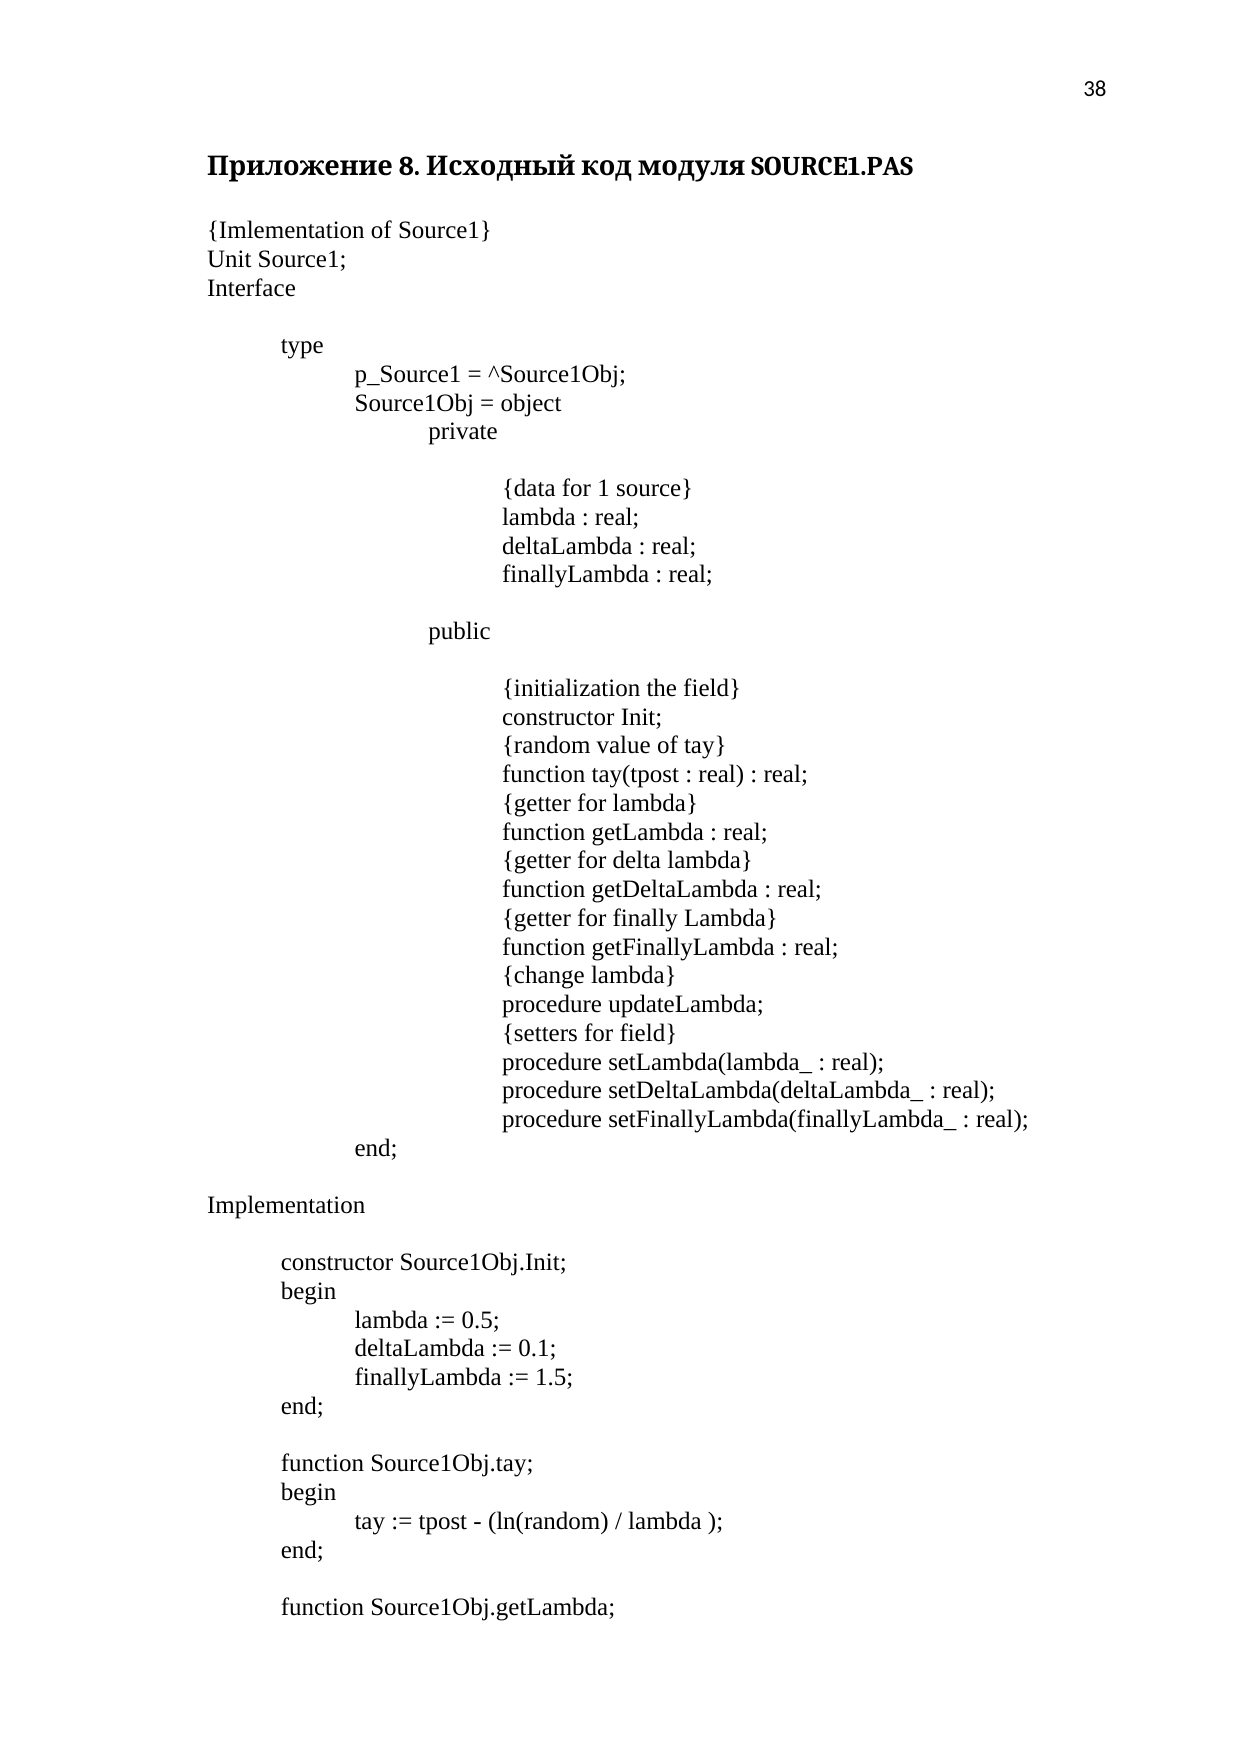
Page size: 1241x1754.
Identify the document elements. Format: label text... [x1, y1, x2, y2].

text {Imlementation of Source1} [207, 215, 1106, 244]
text lambda := 0.5; [207, 1305, 1106, 1333]
text Implementation [207, 1190, 1106, 1218]
text procedure setDeltaLambda(deltaLambda_ : real); [207, 1076, 1106, 1104]
text {initialization the field} [207, 673, 1106, 702]
text private [207, 416, 1106, 445]
text finallyLambda : real; [207, 559, 1106, 588]
text procedure setFinallyLambda(finallyLambda_ : real); [207, 1104, 1106, 1133]
text end; [207, 1133, 1106, 1162]
text function getDeltaLambda : real; [207, 874, 1106, 903]
text function getFinallyLambda : real; [207, 932, 1106, 961]
text function getLambda : real; [207, 817, 1106, 846]
text {getter for finally Lambda} [207, 903, 1106, 932]
text function Source1Obj.getLambda; [207, 1592, 1106, 1620]
text {change lambda} [207, 961, 1106, 989]
text Unit Source1; [207, 244, 1106, 273]
text begin [207, 1276, 1106, 1305]
text Source1Obj = object [207, 388, 1106, 416]
text public [207, 616, 1106, 645]
text p_Source1 = ^Source1Obj; [207, 359, 1106, 388]
text constructor Source1Obj.Init; [207, 1247, 1106, 1276]
subtitle Приложение 8. Исходный код модуля SOURCE1.PAS [207, 151, 1106, 182]
text finallyLambda := 1.5; [207, 1362, 1106, 1391]
text {getter for delta lambda} [207, 846, 1106, 874]
text {random value of tay} [207, 731, 1106, 759]
text deltaLambda : real; [207, 531, 1106, 559]
text constructor Init; [207, 702, 1106, 731]
text tay := tpost - (ln(random) / lambda ); [207, 1506, 1106, 1535]
text {data for 1 source} [207, 473, 1106, 502]
text function Source1Obj.tay; [207, 1448, 1106, 1477]
text procedure updateLambda; [207, 989, 1106, 1018]
text {getter for lambda} [207, 788, 1106, 817]
text {setters for field} [207, 1018, 1106, 1047]
text type [207, 330, 1106, 359]
text procedure setLambda(lambda_ : real); [207, 1047, 1106, 1076]
text deltaLambda := 0.1; [207, 1333, 1106, 1362]
text begin [207, 1477, 1106, 1506]
text Interface [207, 273, 1106, 301]
text end; [207, 1391, 1106, 1420]
text lambda : real; [207, 502, 1106, 531]
text end; [207, 1535, 1106, 1563]
text function tay(tpost : real) : real; [207, 759, 1106, 788]
